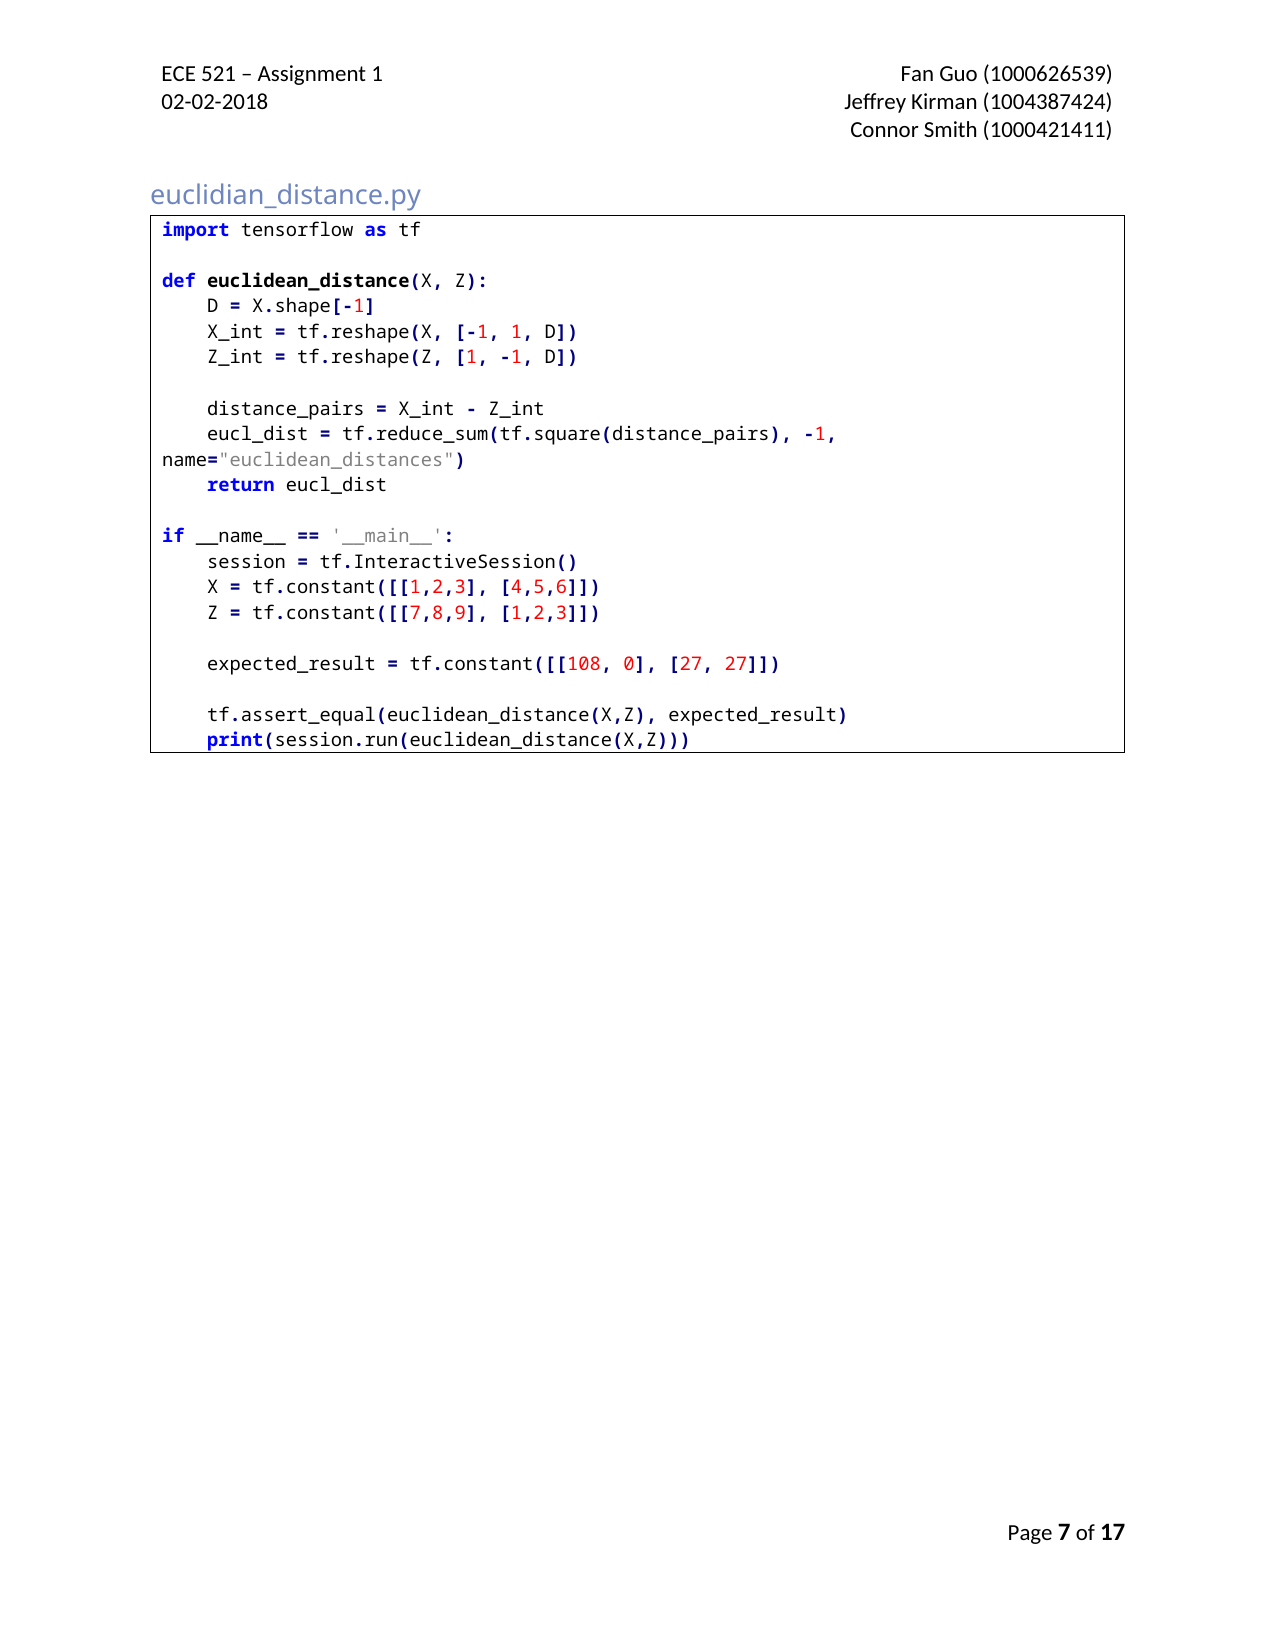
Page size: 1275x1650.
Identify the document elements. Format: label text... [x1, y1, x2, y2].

table_header import tensorflow as tf def euclidean_distance(X, Z): D = X.shape[-1] X_int = tf.reshape(X, [-1, 1, D]) Z_int = tf.reshape(Z, [1, -1, D]) distance_pairs = X_int - Z_int eucl_dist = tf.reduce_sum(tf.square(distance_pairs), -1, name="euclidean_distances") return eucl_dist if __name__ == '__main__': session = tf.InteractiveSession() X = tf.constant([[1,2,3], [4,5,6]]) Z = tf.constant([[7,8,9], [1,2,3]]) expected_result = tf.constant([[108, 0], [27, 27]]) tf.assert_equal(euclidean_distance(X,Z), expected_result) print(session.run(euclidean_distance(X,Z))) [151, 216, 1124, 752]
subtitle euclidian_distance.py [150, 175, 1125, 212]
